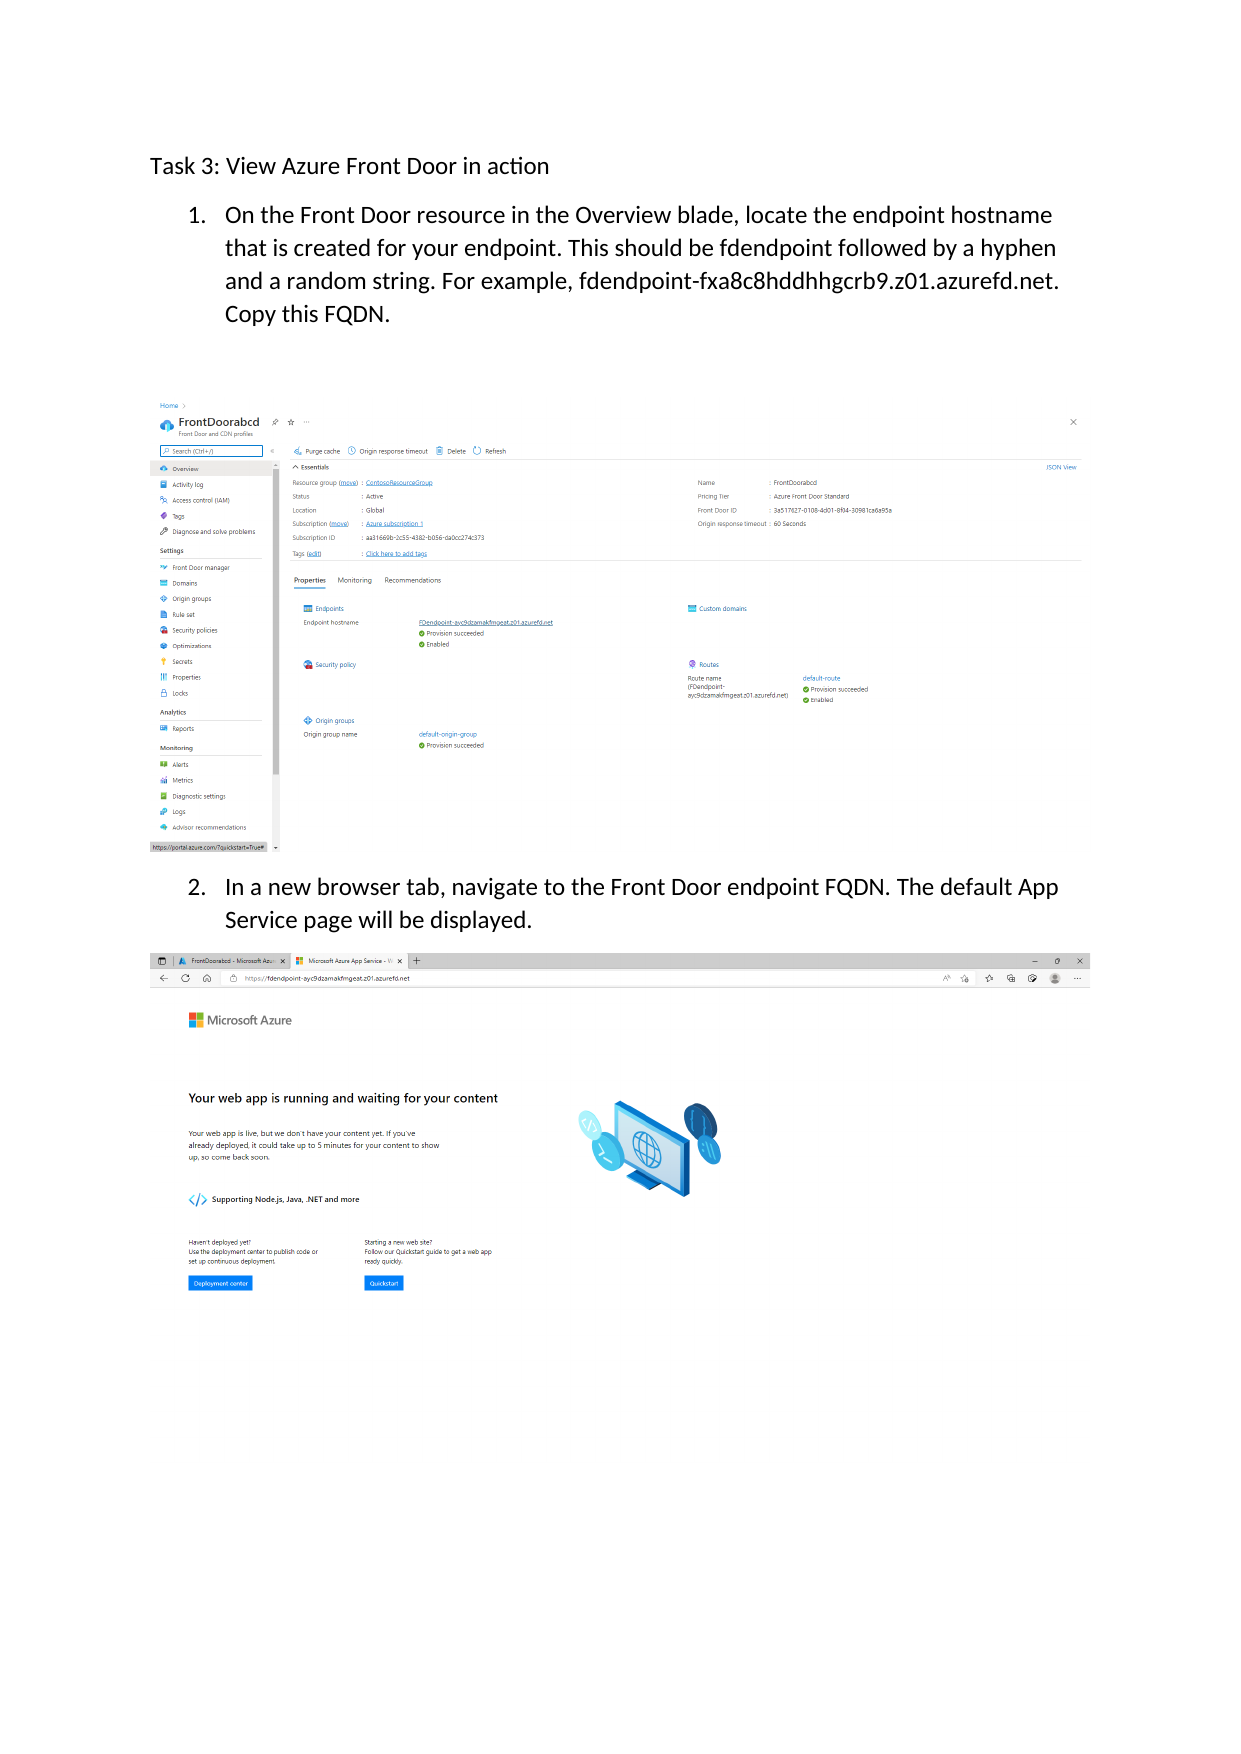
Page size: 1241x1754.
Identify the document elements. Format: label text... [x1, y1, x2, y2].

picture [150, 397, 1091, 852]
list In a new browser tab, navigate to the Front Door endpoint FQDN. The default App Service page will be displayed. [187, 871, 1090, 934]
picture [150, 953, 1091, 1463]
text Task 3: View Azure Front Door in action [150, 150, 1090, 181]
list On the Front Door resource in the Overview blade, locate the endpoint hostname that is created for your endpoint. This should be fdendpoint followed by a hyphen and a random string. For example, fdendpoint-fxa8c8hddhhgcrb9.z01.azurefd.net. Copy this FQDN. [187, 199, 1090, 329]
